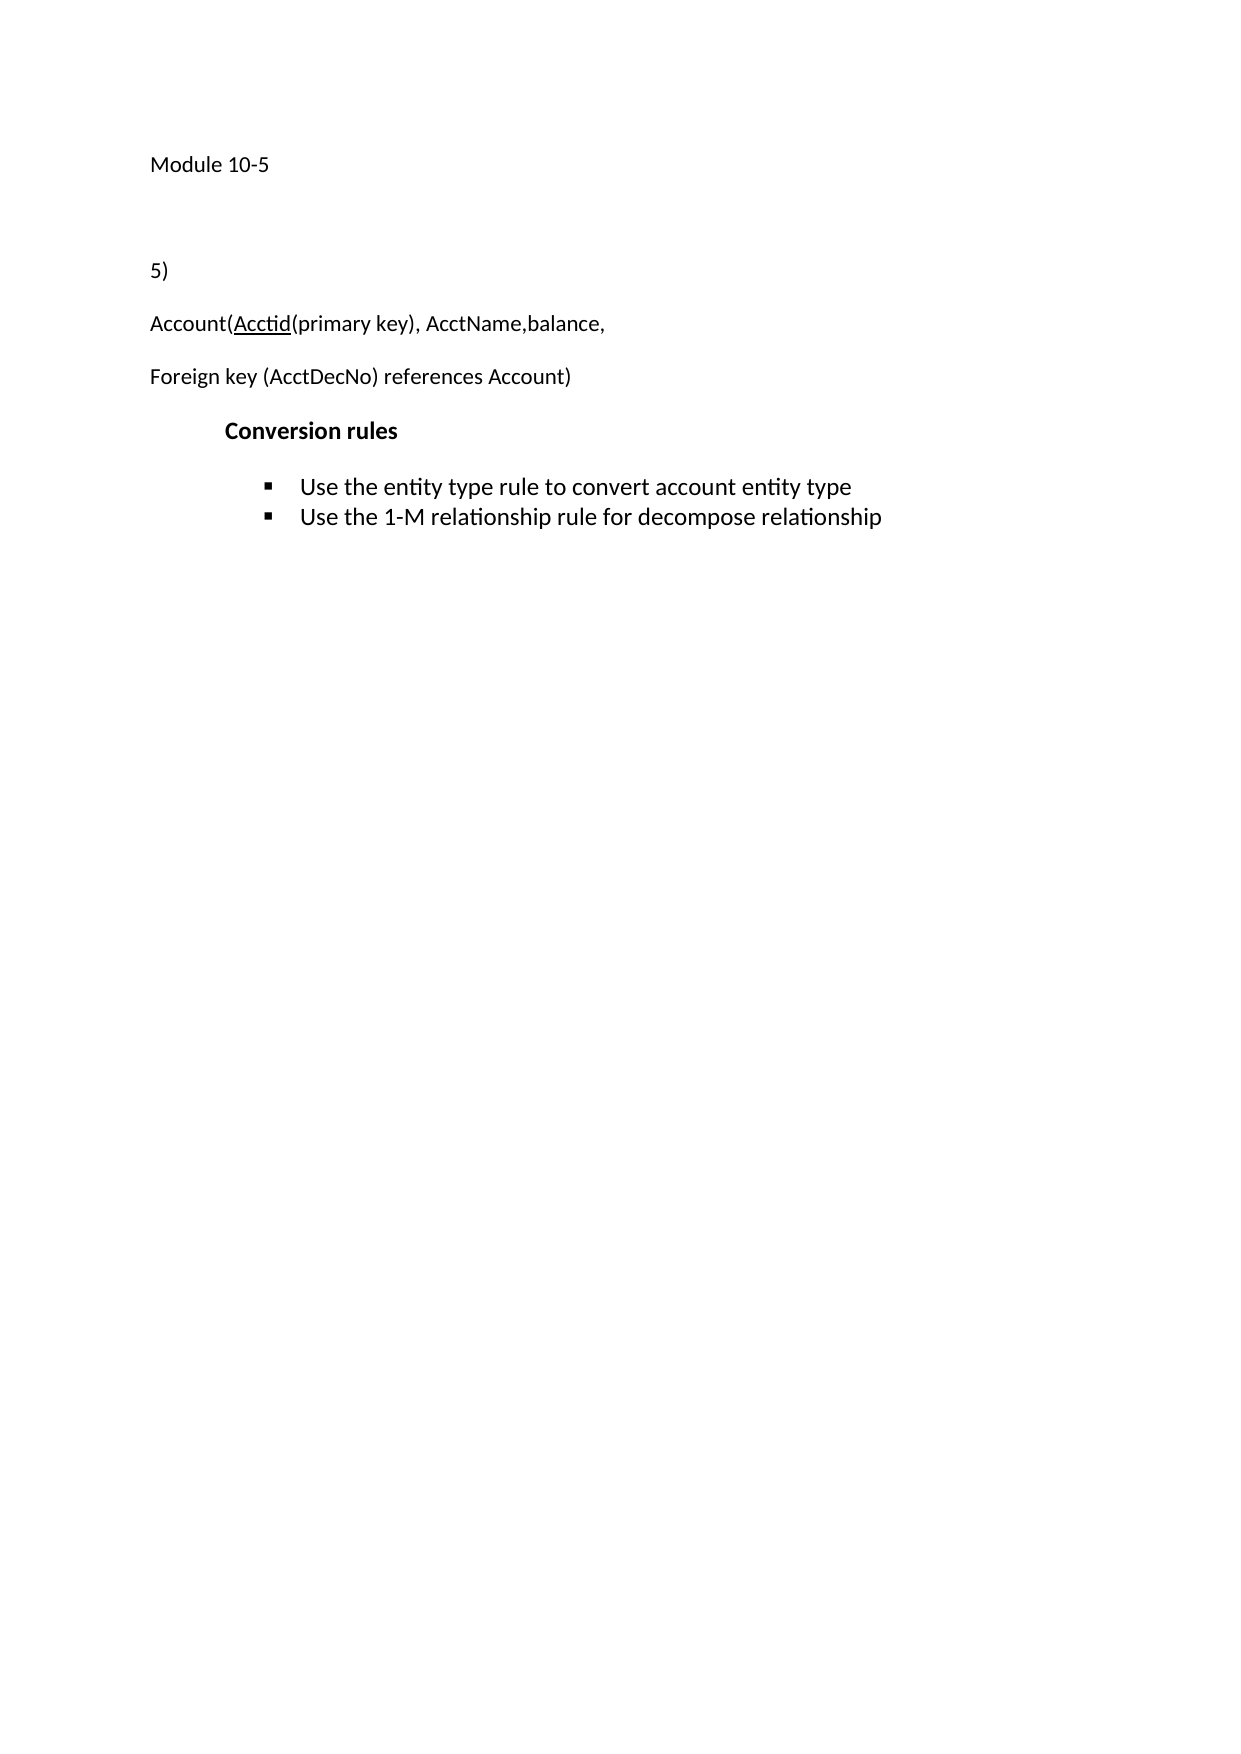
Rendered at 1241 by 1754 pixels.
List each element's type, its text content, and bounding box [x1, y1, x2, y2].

text Foreign key (AcctDecNo) references Account) [150, 362, 1090, 390]
list Use the entity type rule to convert account entity type [262, 471, 1090, 501]
text Account(Acctid(primary key), AcctName,balance, [150, 309, 1090, 337]
text Module 10-5 [150, 150, 1090, 178]
text Conversion rules [150, 415, 1090, 446]
text 5) [150, 256, 1090, 284]
list Use the 1-M relationship rule for decompose relationship [262, 501, 1090, 532]
